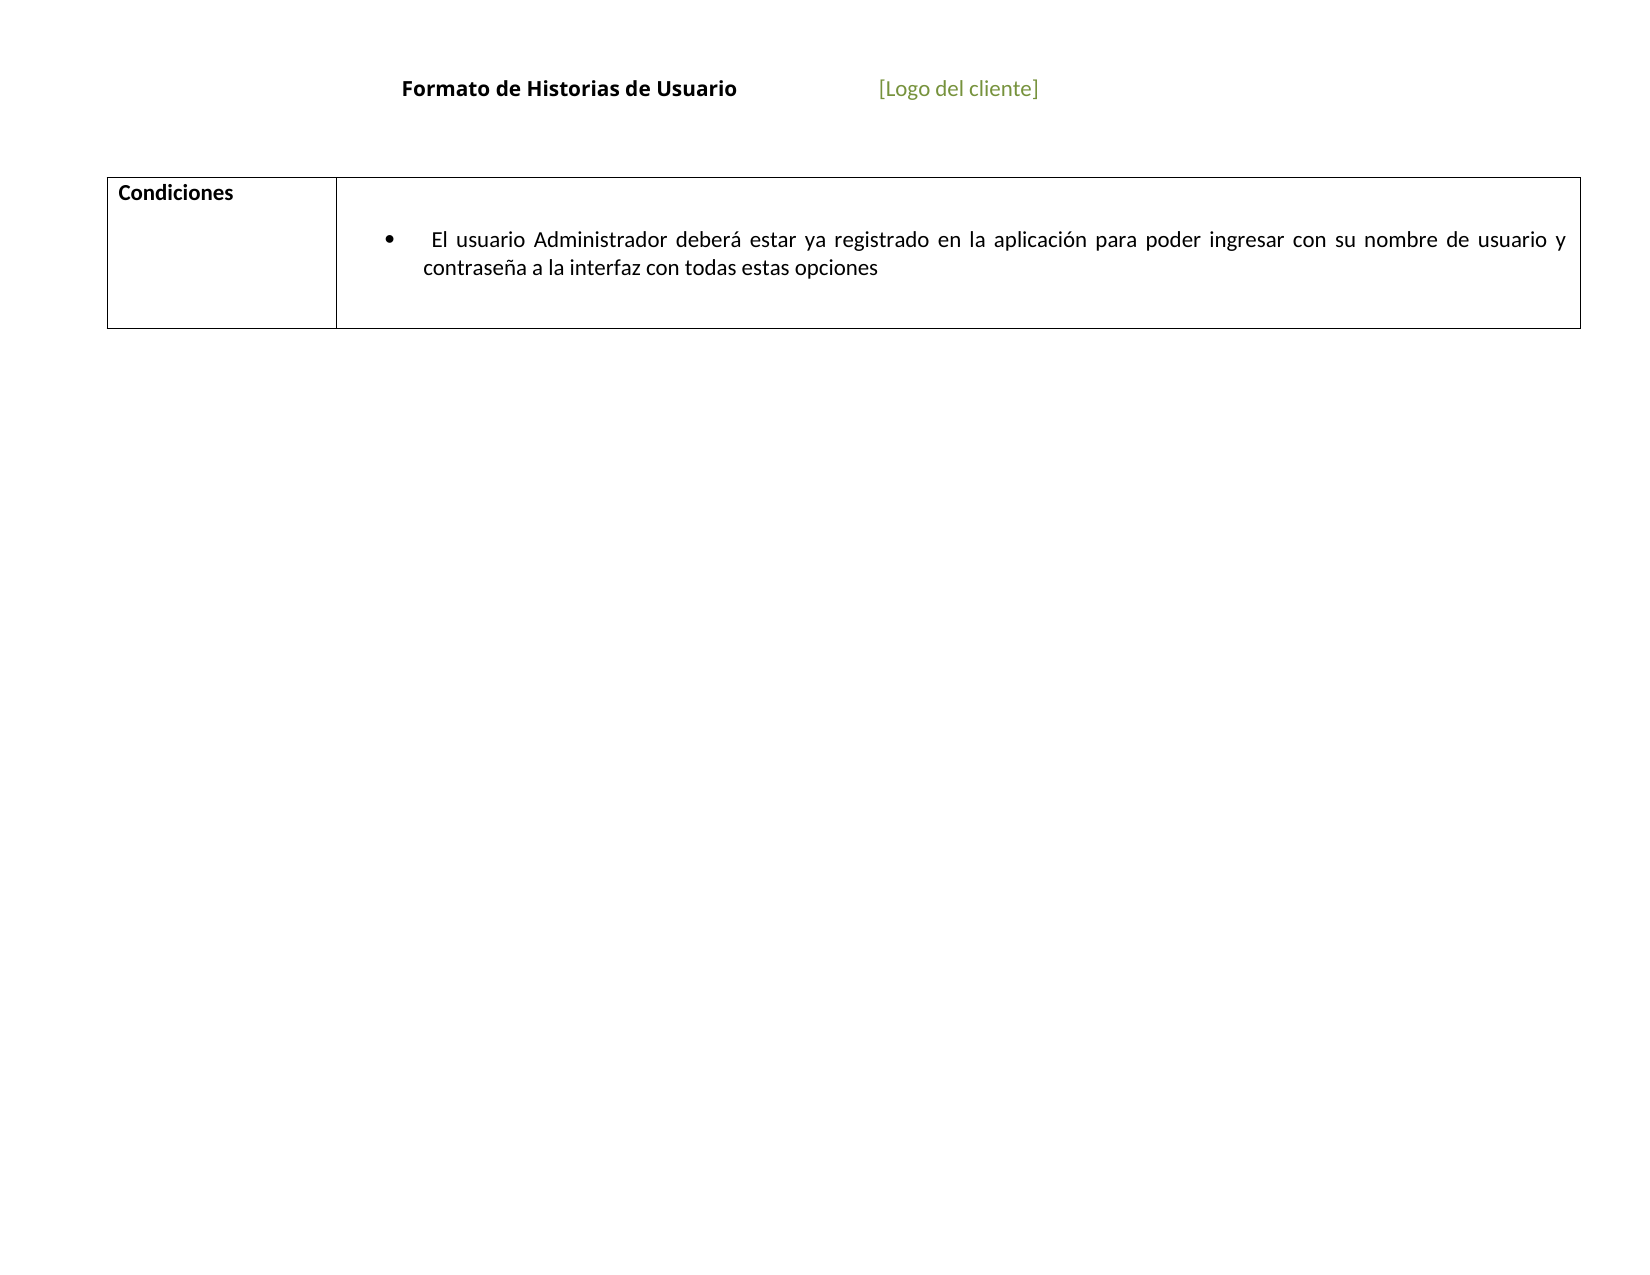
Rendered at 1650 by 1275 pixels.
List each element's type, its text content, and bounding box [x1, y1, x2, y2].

table_cell El usuario Administrador deberá estar ya registrado en la aplicación para poder ingresar con su nombre de usuario y contraseña a la interfaz con todas estas opciones [337, 178, 1580, 328]
table_cell Condiciones [108, 178, 336, 328]
